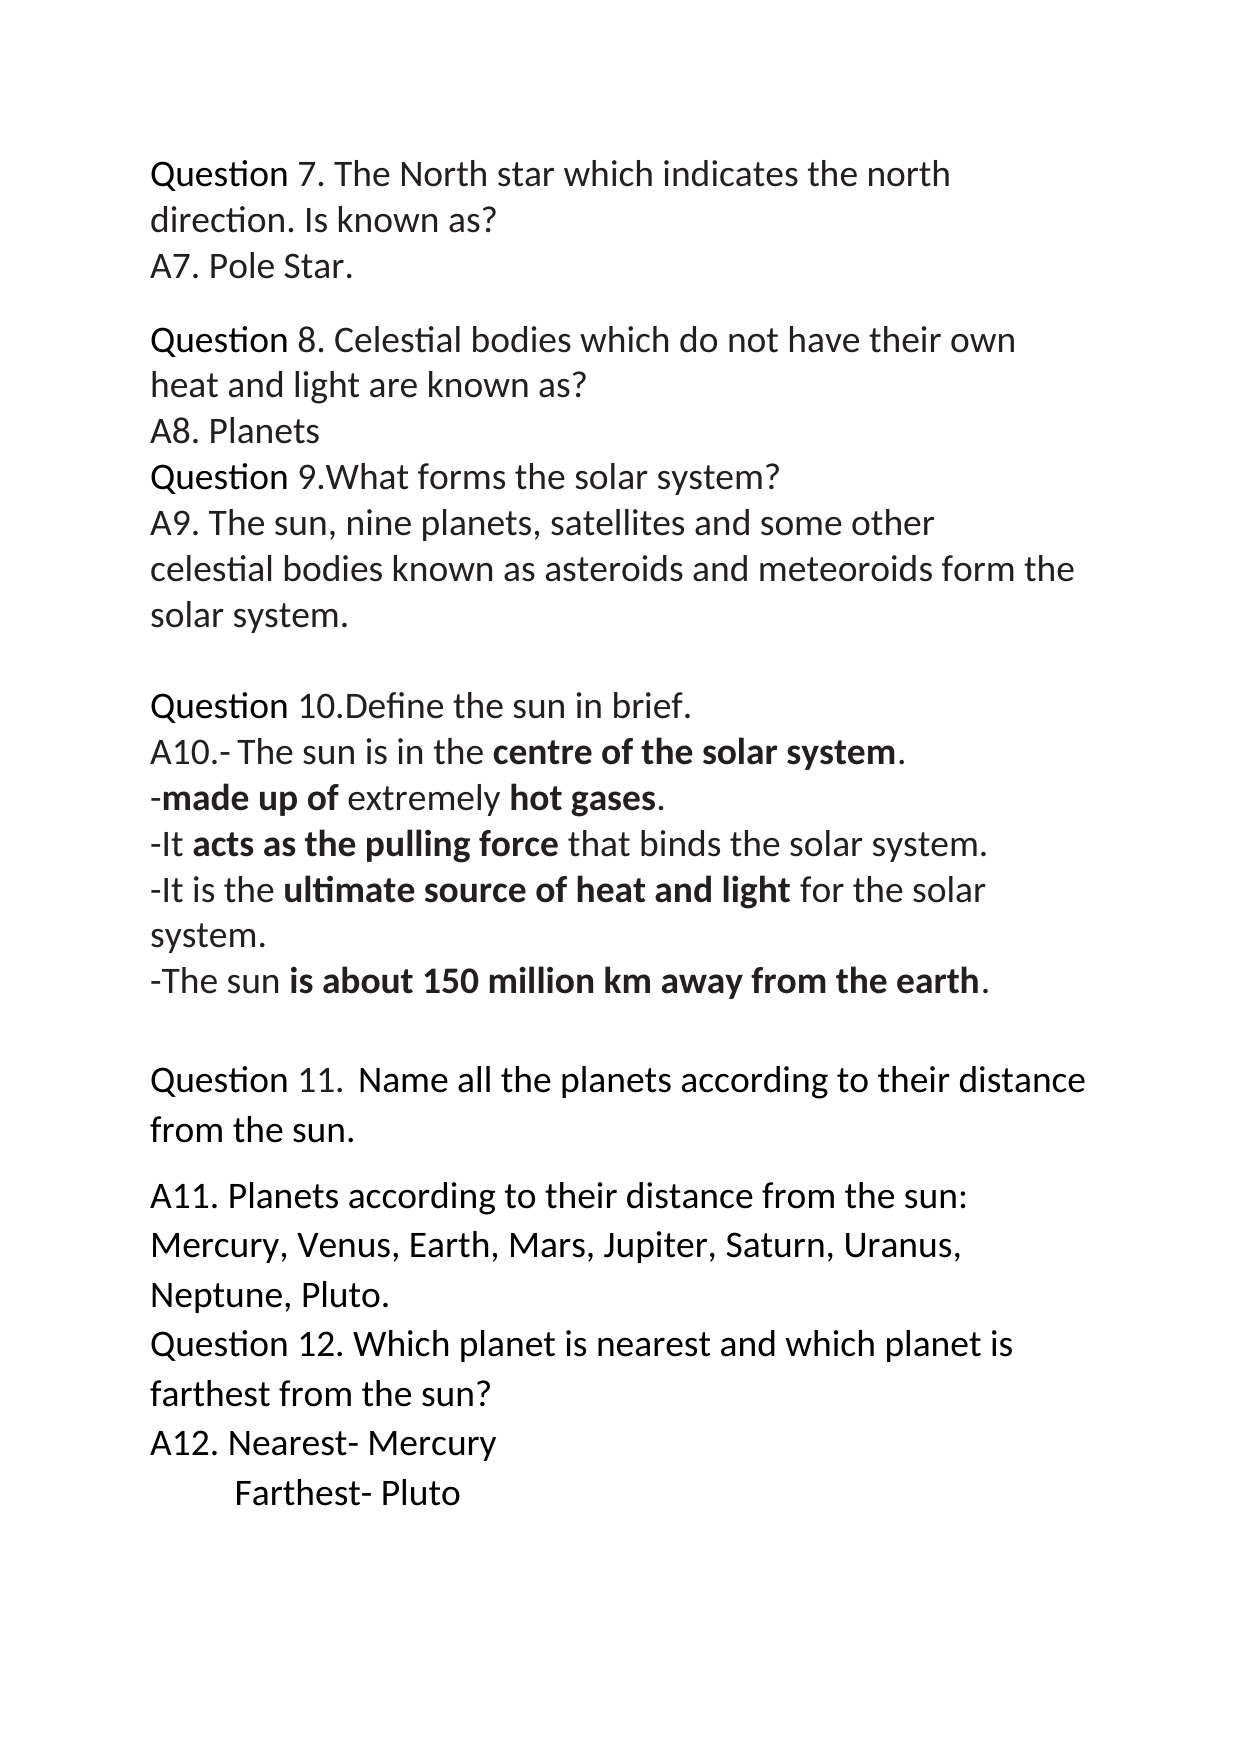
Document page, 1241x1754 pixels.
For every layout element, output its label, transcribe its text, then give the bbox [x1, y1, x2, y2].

text celestial bodies known as asteroids and meteoroids form the solar system. [150, 545, 1090, 636]
text -It is the ultimate source of heat and light for the solar system. [150, 866, 1090, 957]
text -It acts as the pulling force that binds the solar system. [150, 820, 1090, 866]
text A7. Pole Star. [150, 242, 1090, 287]
text Question 8. Celestial bodies which do not have their own heat and light are known as? A8. Planets Question 9.What forms the solar system? A9. The sun, nine planets, satellites and some other [150, 316, 1090, 545]
text -The sun is about 150 million km away from the earth. Question 11. Name all the planets according to their distance from the sun. [150, 957, 1090, 1151]
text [150, 150, 1090, 242]
text -made up of extremely hot gases. [150, 774, 1090, 820]
text A11. Planets according to their distance from the sun: Mercury, Venus, Earth, Mars, Jupiter, Saturn, Uranus, Neptune, Pluto. Question 12. Which planet is nearest and which planet is farthest from the sun? A12. Nearest- Mercury Farthest- Pluto [150, 1172, 1090, 1514]
text Question 10.Define the sun in brief. A10.- The sun is in the centre of the solar system. [150, 636, 1090, 774]
